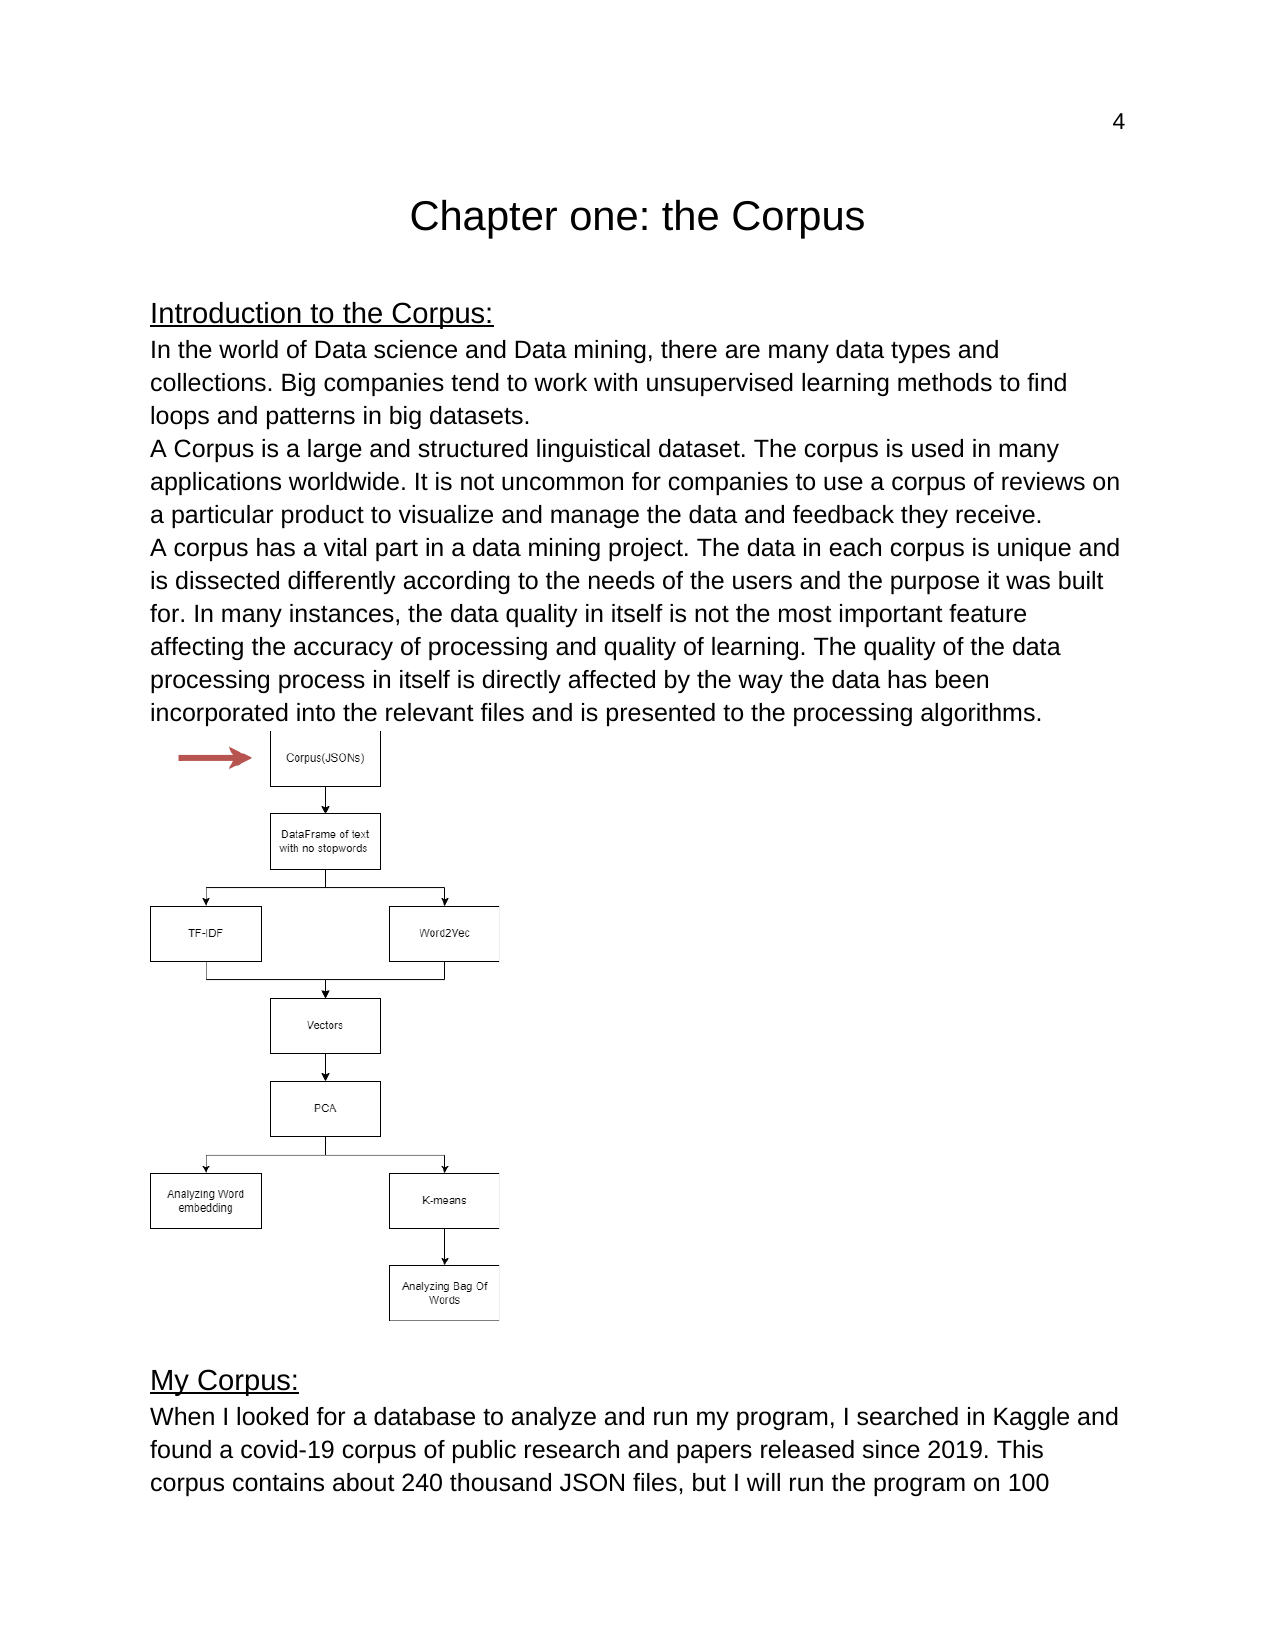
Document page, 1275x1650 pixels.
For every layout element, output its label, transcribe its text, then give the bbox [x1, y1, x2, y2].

text processing process in itself is directly affected by the way the data has been [150, 665, 1125, 694]
text loops and patterns in big datasets. [150, 401, 1125, 429]
text is dissected differently according to the needs of the users and the purpose it was built [150, 566, 1125, 595]
subtitle Chapter one: the Corpus [150, 192, 1125, 239]
text collections. Big companies tend to work with unsupervised learning methods to find [150, 368, 1125, 397]
text Introduction to the Corpus: [150, 296, 1125, 330]
text A Corpus is a large and structured linguistical dataset. The corpus is used in many [150, 434, 1125, 463]
text incorporated into the relevant files and is presented to the processing algorithms. [150, 698, 1125, 727]
text affecting the accuracy of processing and quality of learning. The quality of the data [150, 632, 1125, 661]
text My Corpus: [150, 1363, 1125, 1397]
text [150, 1402, 1125, 1496]
text a particular product to visualize and manage the data and feedback they receive. [150, 500, 1125, 529]
text for. In many instances, the data quality in itself is not the most important feature [150, 599, 1125, 628]
picture [150, 731, 500, 1321]
text In the world of Data science and Data mining, there are many data types and [150, 335, 1125, 363]
text A corpus has a vital part in a data mining project. The data in each corpus is unique and [150, 533, 1125, 562]
text applications worldwide. It is not uncommon for companies to use a corpus of reviews on [150, 467, 1125, 496]
